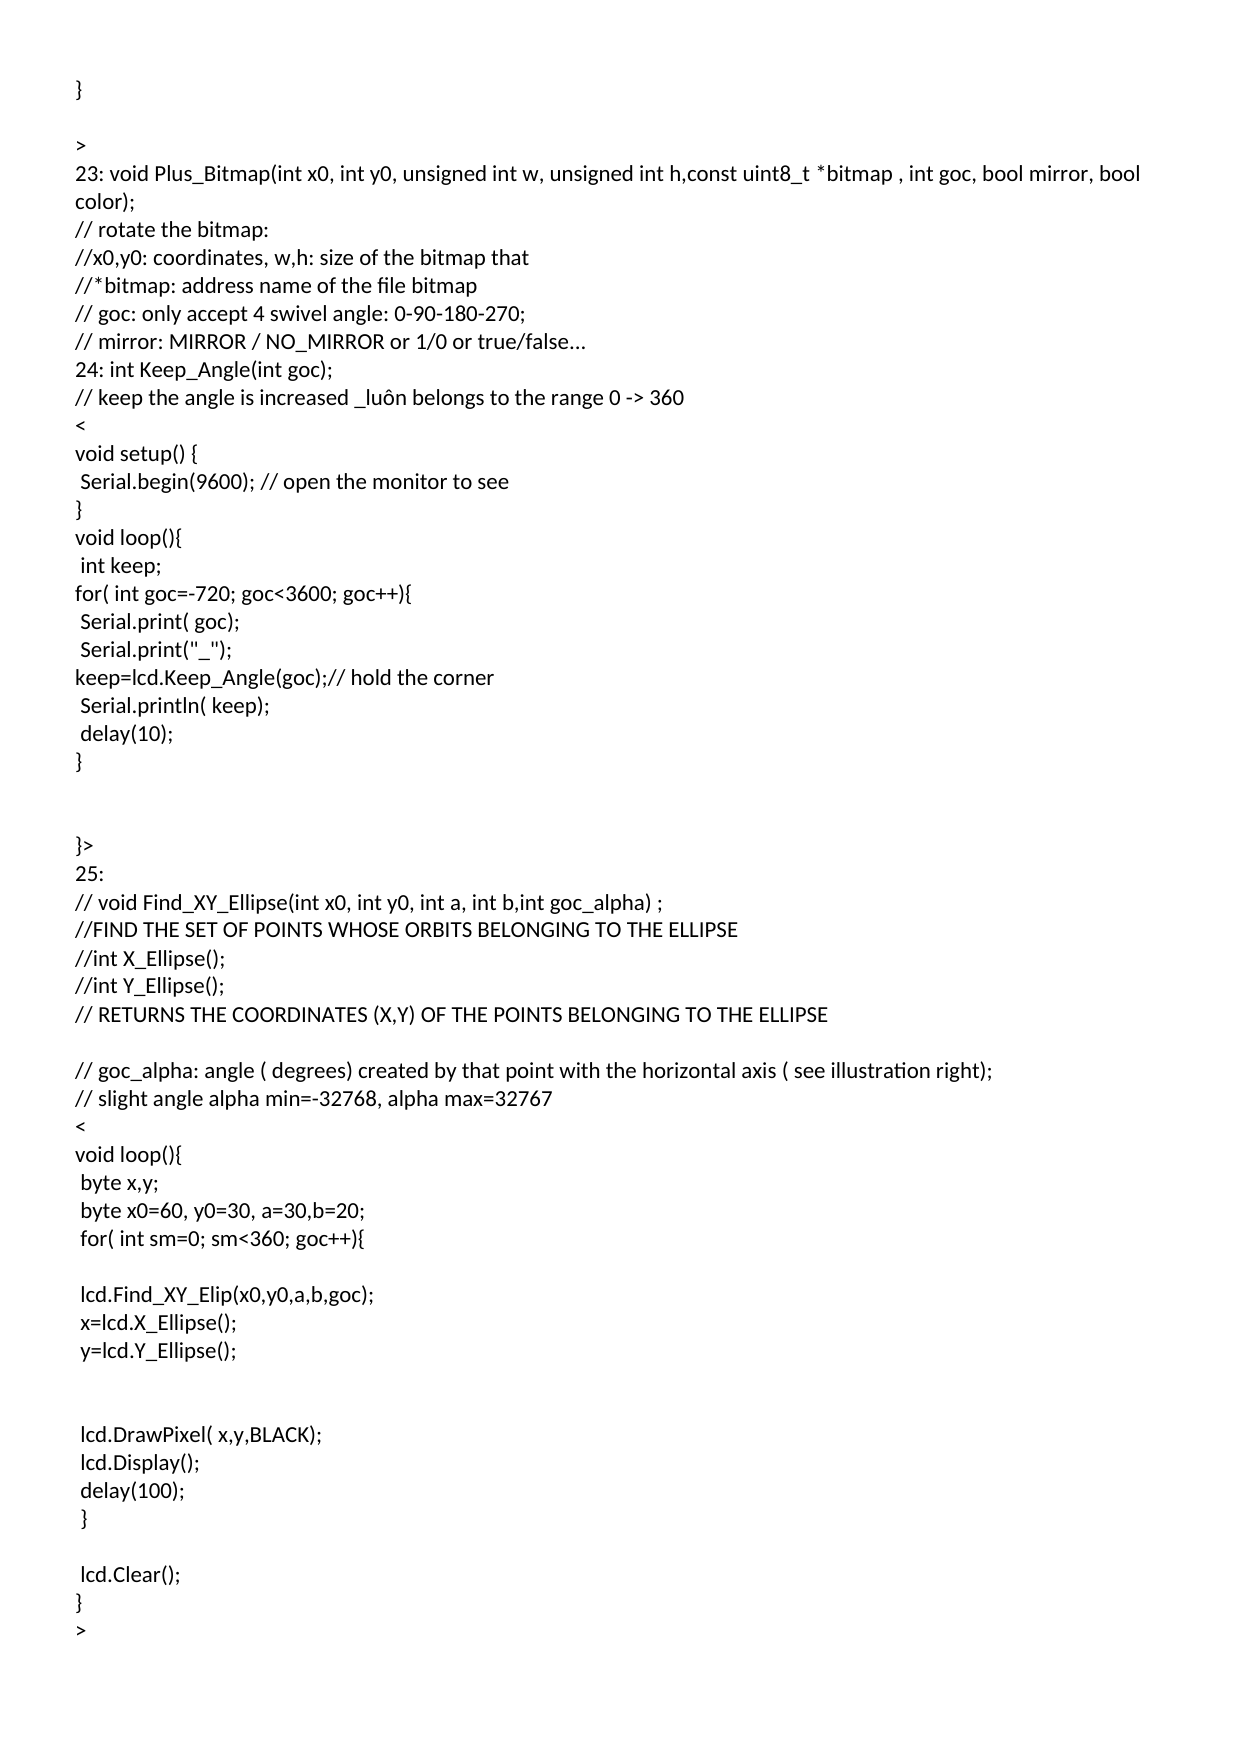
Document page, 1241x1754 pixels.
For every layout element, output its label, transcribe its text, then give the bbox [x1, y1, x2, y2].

text Serial.begin(9600); // open the monitor to see [75, 467, 1165, 495]
text keep=lcd.Keep_Angle(goc);// hold the corner [75, 663, 1165, 691]
text // rotate the bitmap: [75, 215, 1165, 243]
text lcd.Find_XY_Elip(x0,y0,a,b,goc); [75, 1280, 1165, 1308]
text } [75, 495, 1165, 523]
text 23: void Plus_Bitmap(int x0, int y0, unsigned int w, unsigned int h,const uint8_t *bitmap , int goc, bool mirror, bool color); [75, 159, 1165, 215]
text 24: int Keep_Angle(int goc); [75, 355, 1165, 383]
text for( int goc=-720; goc<3600; goc++){ [75, 579, 1165, 607]
text 25: [75, 859, 1165, 888]
text lcd.Display(); [75, 1448, 1165, 1476]
text lcd.Clear(); [75, 1560, 1165, 1588]
text } [75, 1588, 1165, 1616]
text }> [75, 832, 1165, 859]
text //FIND THE SET OF POINTS WHOSE ORBITS BELONGING TO THE ELLIPSE [75, 916, 1165, 944]
text void setup() { [75, 439, 1165, 467]
text } [75, 1504, 1165, 1532]
text x=lcd.X_Ellipse(); [75, 1308, 1165, 1336]
text for( int sm=0; sm<360; goc++){ [75, 1224, 1165, 1252]
text void loop(){ [75, 1140, 1165, 1168]
text //*bitmap: address name of the file bitmap [75, 271, 1165, 299]
text int keep; [75, 551, 1165, 579]
text > [75, 1616, 1165, 1644]
text //x0,y0: coordinates, w,h: size of the bitmap that [75, 243, 1165, 271]
text void loop(){ [75, 523, 1165, 551]
text // slight angle alpha min=-32768, alpha max=32767 [75, 1084, 1165, 1112]
text } [75, 75, 1165, 103]
text Serial.println( keep); [75, 691, 1165, 719]
text byte x0=60, y0=30, a=30,b=20; [75, 1196, 1165, 1224]
text < [75, 411, 1165, 439]
text //int X_Ellipse(); [75, 944, 1165, 972]
text // mirror: MIRROR / NO_MIRROR or 1/0 or true/false... [75, 327, 1165, 355]
text } [75, 747, 1165, 776]
text // keep the angle is increased _luôn belongs to the range 0 -> 360 [75, 383, 1165, 411]
text //int Y_Ellipse(); [75, 972, 1165, 1000]
text Serial.print("_"); [75, 635, 1165, 663]
text // void Find_XY_Ellipse(int x0, int y0, int a, int b,int goc_alpha) ; [75, 888, 1165, 916]
text // RETURNS THE COORDINATES (X,Y) OF THE POINTS BELONGING TO THE ELLIPSE [75, 1000, 1165, 1028]
text delay(100); [75, 1476, 1165, 1504]
text delay(10); [75, 719, 1165, 747]
text // goc_alpha: angle ( degrees) created by that point with the horizontal axis ( see illustration right); [75, 1056, 1165, 1084]
text byte x,y; [75, 1168, 1165, 1196]
text > [75, 131, 1165, 159]
text < [75, 1112, 1165, 1140]
text Serial.print( goc); [75, 607, 1165, 635]
text // goc: only accept 4 swivel angle: 0-90-180-270; [75, 299, 1165, 327]
text lcd.DrawPixel( x,y,BLACK); [75, 1420, 1165, 1448]
text y=lcd.Y_Ellipse(); [75, 1336, 1165, 1364]
